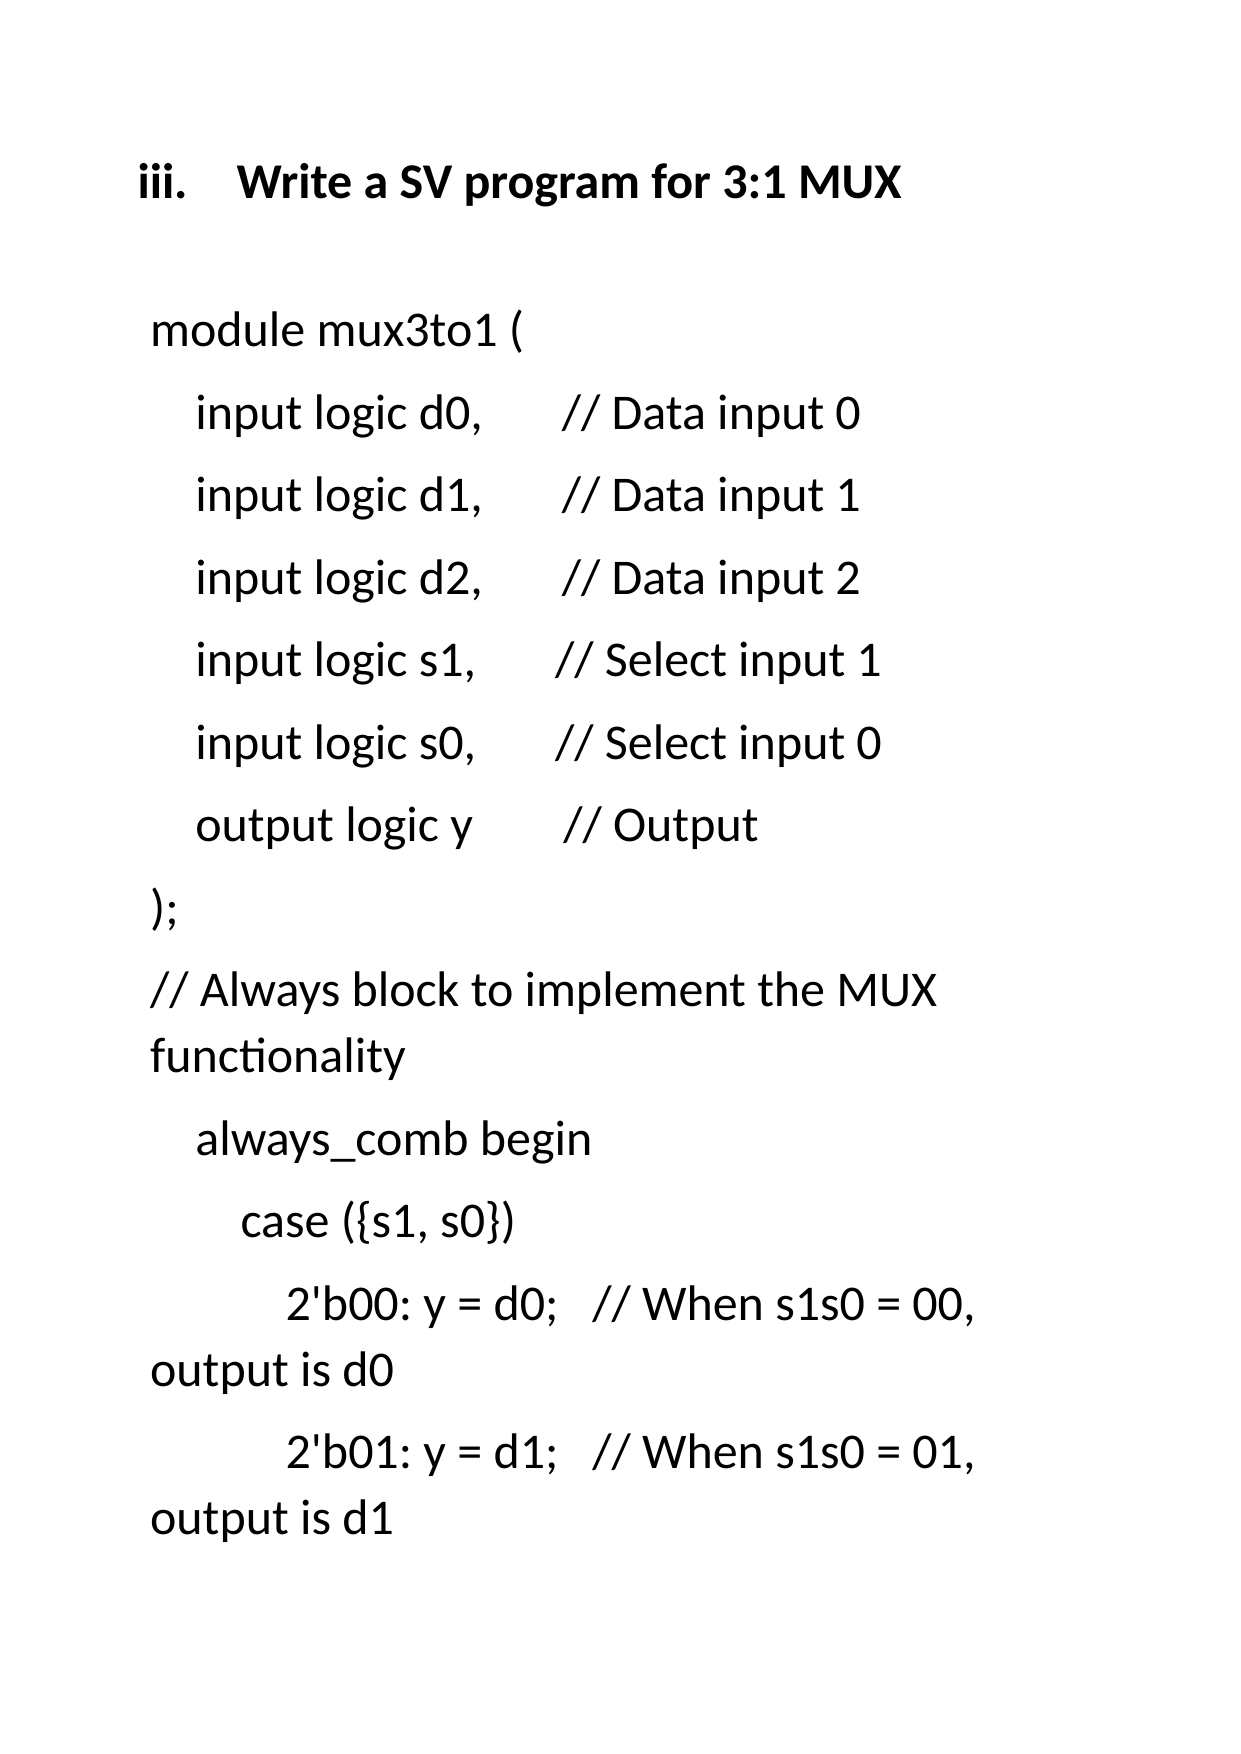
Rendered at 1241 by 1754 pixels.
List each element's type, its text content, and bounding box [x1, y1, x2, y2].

text 2'b00: y = d0; // When s1s0 = 00, output is d0 [150, 1272, 1090, 1398]
text input logic d2, // Data input 2 [150, 546, 1090, 607]
text input logic d0, // Data input 0 [150, 381, 1090, 442]
text input logic s0, // Select input 0 [150, 711, 1090, 772]
text output logic y // Output [150, 793, 1090, 854]
text case ({s1, s0}) [150, 1189, 1090, 1250]
text 2'b01: y = d1; // When s1s0 = 01, output is d1 [150, 1420, 1090, 1547]
text input logic d1, // Data input 1 [150, 463, 1090, 524]
text // Always block to implement the MUX functionality [150, 958, 1090, 1085]
list Write a SV program for 3:1 MUX [187, 150, 1090, 211]
text module mux3to1 ( [150, 298, 1090, 359]
text input logic s1, // Select input 1 [150, 628, 1090, 689]
text ); [150, 876, 1090, 937]
text always_comb begin [150, 1107, 1090, 1168]
